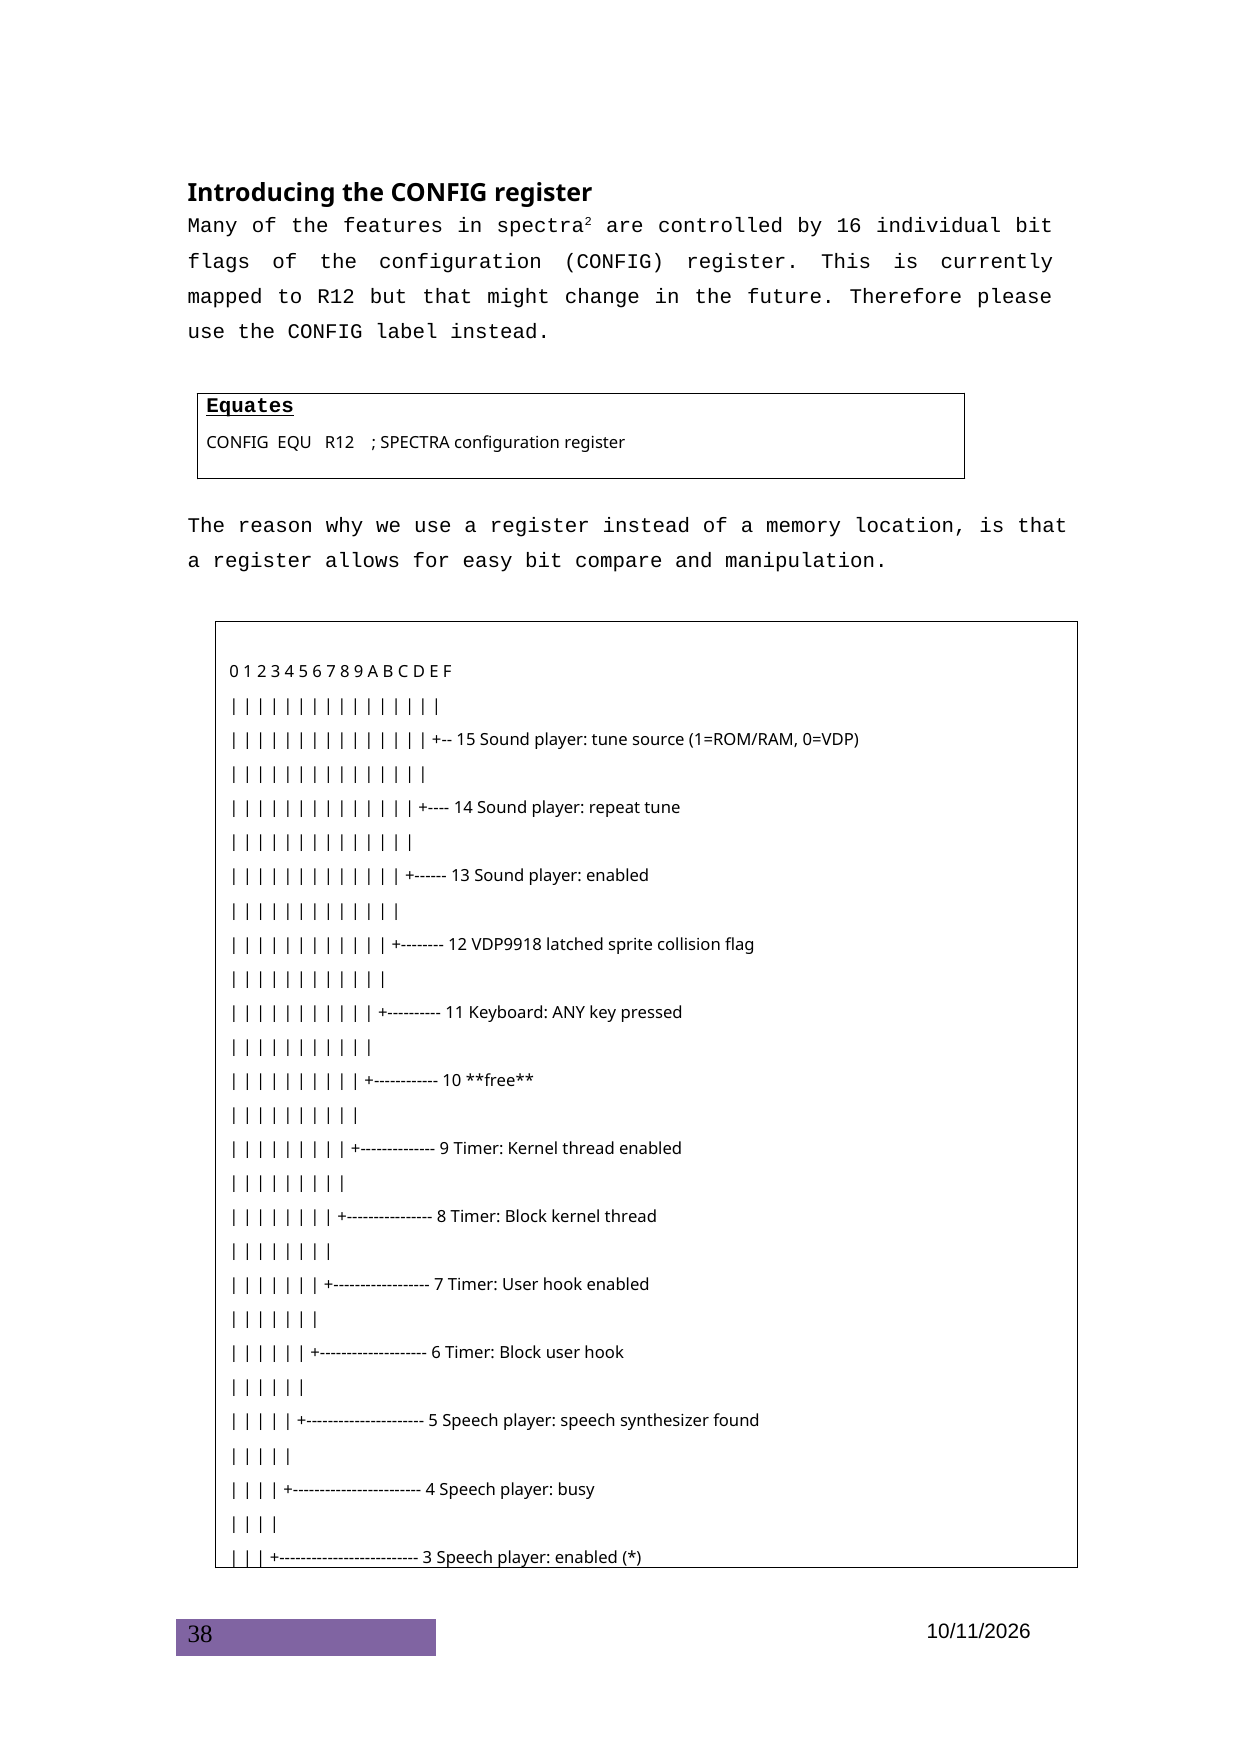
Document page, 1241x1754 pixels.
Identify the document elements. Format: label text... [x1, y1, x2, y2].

text | | | | | | | | | | | | [216, 963, 1077, 989]
text | | | | | | | +------------------ 7 Timer: User hook enabled [216, 1270, 1077, 1296]
text | | | | | [216, 1440, 1077, 1466]
text | | | | | | [216, 1372, 1077, 1398]
text | | | | | | | | | | | +---------- 11 Keyboard: ANY key pressed [216, 997, 1077, 1023]
text | | | | | | | | +---------------- 8 Timer: Block kernel thread [216, 1202, 1077, 1227]
text | | | | | | | | | | | | | | +---- 14 Sound player: repeat tune [216, 793, 1077, 819]
text | | | | | | | | [216, 1236, 1077, 1261]
text | | | | | | | [216, 1304, 1077, 1329]
text The reason why we use a register instead of a memory location, is that a register allows for easy bit compare and manipulation. [187, 515, 1068, 574]
text | | | | | | +-------------------- 6 Timer: Block user hook [216, 1338, 1077, 1364]
text | | | | | | | | | | | | | | | | [216, 691, 1077, 716]
text Equates [198, 394, 964, 419]
text | | | | | | | | | | | | | | | +-- 15 Sound player: tune source (1=ROM/RAM, 0=VDP) [216, 725, 1077, 751]
text | | | | | | | | | | | [216, 1031, 1077, 1057]
text | | | | | | | | | | [216, 1099, 1077, 1125]
text | | | | | | | | | | | | | [216, 895, 1077, 921]
text Many of the features in spectra2 are controlled by 16 individual bit flags of the configuration (CONFIG) register. This is currently mapped to R12 but that might change in the future. Therefore please use the CONFIG label instead. [187, 215, 1053, 345]
subtitle Introducing the CONFIG register [187, 175, 1053, 209]
text | | | | [216, 1508, 1077, 1534]
text | | | | | | | | | | +------------ 10 **free** [216, 1065, 1077, 1091]
text | | | | | | | | | +-------------- 9 Timer: Kernel thread enabled [216, 1133, 1077, 1159]
text | | | | | | | | | | | | | +------ 13 Sound player: enabled [216, 861, 1077, 887]
text 0 1 2 3 4 5 6 7 8 9 A B C D E F [216, 657, 1077, 682]
text | | | | | +---------------------- 5 Speech player: speech synthesizer found [216, 1406, 1077, 1432]
text | | | +-------------------------- 3 Speech player: enabled (*) [216, 1542, 1077, 1567]
text | | | | +------------------------ 4 Speech player: busy [216, 1474, 1077, 1500]
text | | | | | | | | | | | | +-------- 12 VDP9918 latched sprite collision flag [216, 929, 1077, 955]
text | | | | | | | | | [216, 1167, 1077, 1193]
text | | | | | | | | | | | | | | [216, 827, 1077, 853]
text CONFIG EQU R12 ; SPECTRA configuration register [198, 428, 964, 454]
text | | | | | | | | | | | | | | | [216, 759, 1077, 784]
